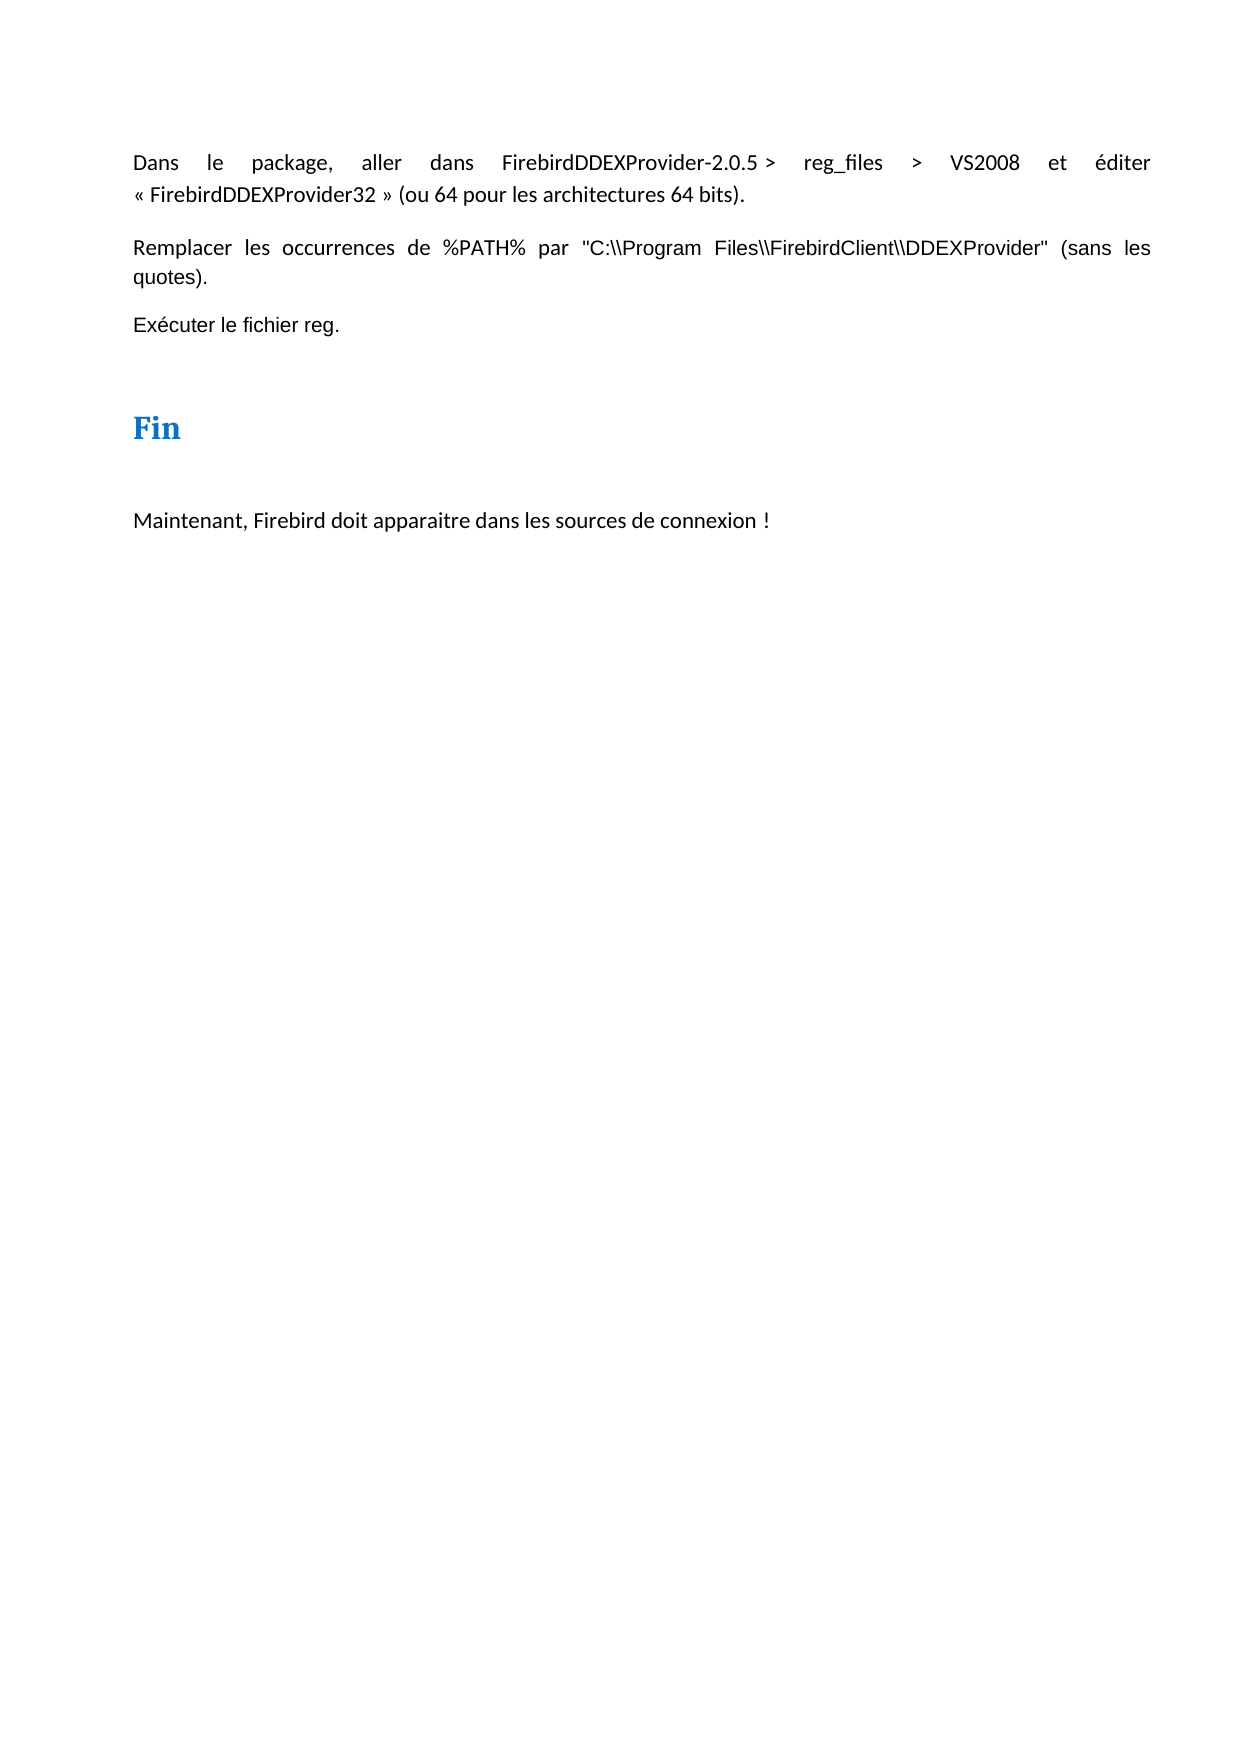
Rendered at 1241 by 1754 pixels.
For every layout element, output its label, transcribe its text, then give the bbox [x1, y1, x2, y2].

text Maintenant, Firebird doit apparaitre dans les sources de connexion ! [133, 507, 1152, 534]
subtitle Fin [133, 409, 1152, 448]
text Remplacer les occurrences de %PATH% par "C:\\Program Files\\FirebirdClient\\DDEXProvider" (sans les quotes). [133, 233, 1152, 288]
text Dans le package, aller dans FirebirdDDEXProvider-2.0.5 > reg_files > VS2008 et éditer « FirebirdDDEXProvider32 » (ou 64 pour les architectures 64 bits). [133, 148, 1152, 208]
text Exécuter le fichier reg. [133, 313, 1152, 337]
